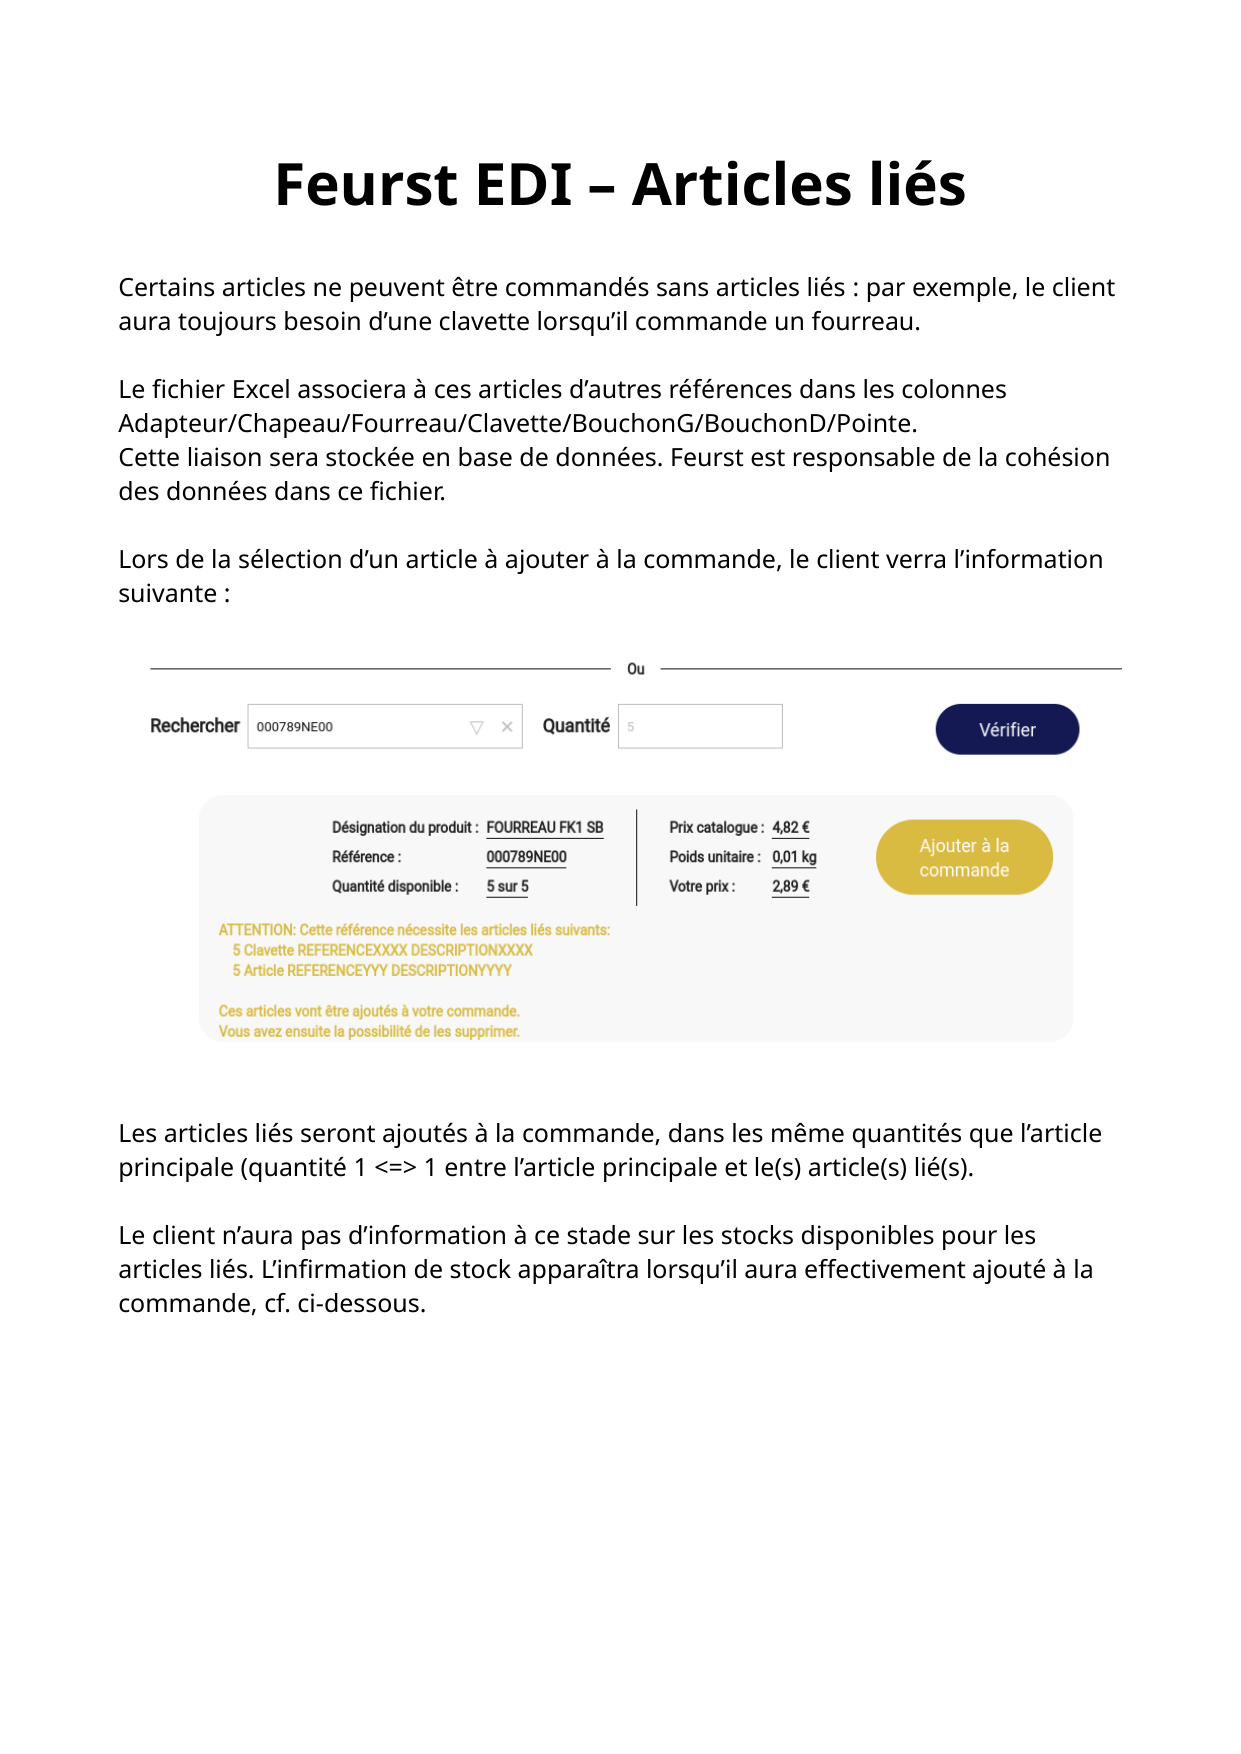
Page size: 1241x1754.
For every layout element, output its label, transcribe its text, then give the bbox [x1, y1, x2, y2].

text Les articles liés seront ajoutés à la commande, dans les même quantités que l’article principale (quantité 1 <=> 1 entre l’article principale et le(s) article(s) lié(s). [118, 1115, 1122, 1183]
text Certains articles ne peuvent être commandés sans articles liés : par exemple, le client aura toujours besoin d’une clavette lorsqu’il commande un fourreau. [118, 269, 1122, 337]
title Feurst EDI – Articles liés [118, 143, 1122, 223]
text Lors de la sélection d’un article à ajouter à la commande, le client verra l’information suivante : [118, 542, 1122, 610]
text Cette liaison sera stockée en base de données. Feurst est responsable de la cohésion des données dans ce fichier. [118, 439, 1122, 508]
text Le fichier Excel associera à ces articles d’autres références dans les colonnes Adapteur/Chapeau/Fourreau/Clavette/BouchonG/BouchonD/Pointe. [118, 371, 1122, 439]
picture [118, 643, 1123, 1048]
text Le client n’aura pas d’information à ce stade sur les stocks disponibles pour les articles liés. L’infirmation de stock apparaîtra lorsqu’il aura effectivement ajouté à la commande, cf. ci-dessous. [118, 1218, 1122, 1320]
